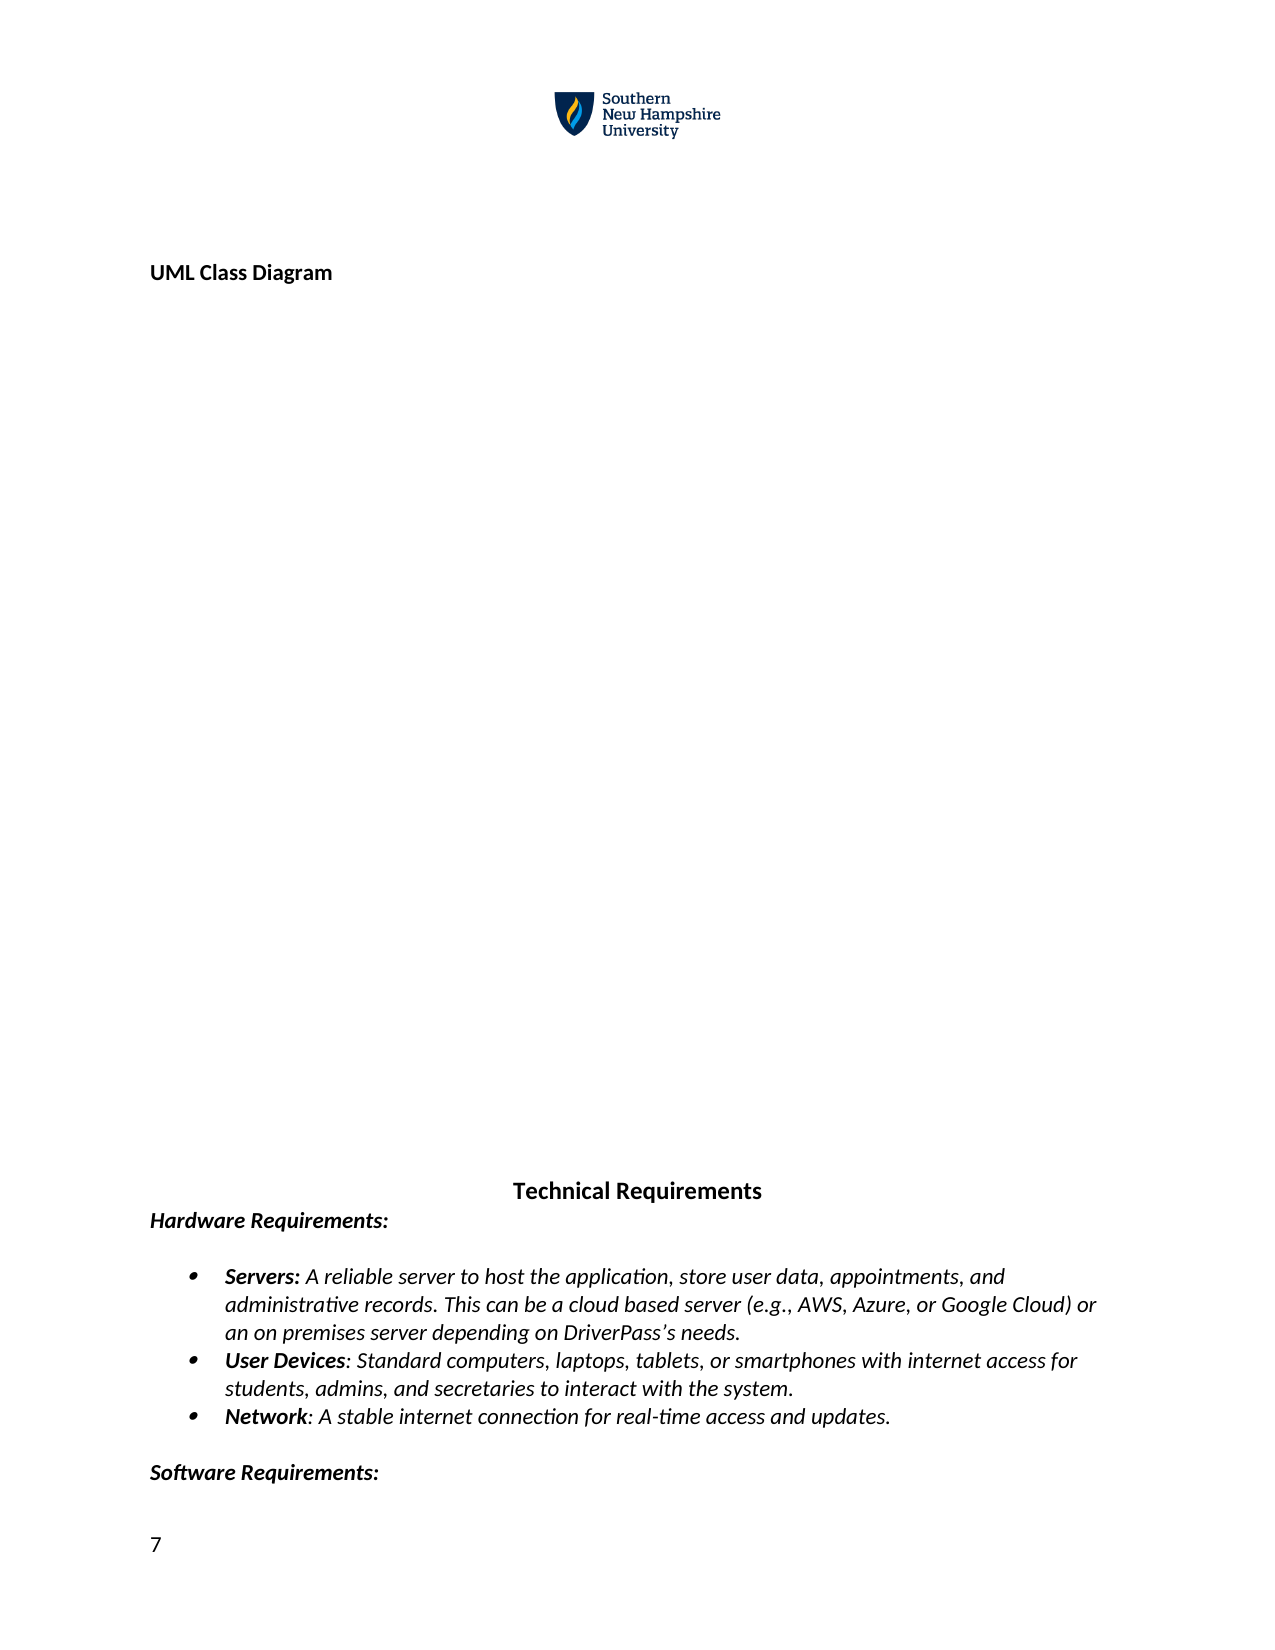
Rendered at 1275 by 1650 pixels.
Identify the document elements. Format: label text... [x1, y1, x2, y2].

text Software Requirements: [150, 1458, 1125, 1486]
list Servers: A reliable server to host the application, store user data, appointments, and administrative records. This can be a cloud based server (e.g., AWS, Azure, or Google Cloud) or an on premises server depending on DriverPass’s needs. [187, 1262, 1125, 1346]
text Hardware Requirements: [150, 1206, 1125, 1234]
picture [546, 75, 729, 154]
list Network: A stable internet connection for real-time access and updates. [187, 1402, 1125, 1430]
list User Devices: Standard computers, laptops, tablets, or smartphones with internet access for students, admins, and secretaries to interact with the system. [187, 1346, 1125, 1402]
subtitle Technical Requirements [150, 1175, 1125, 1206]
subtitle UML Class Diagram [150, 258, 1125, 286]
